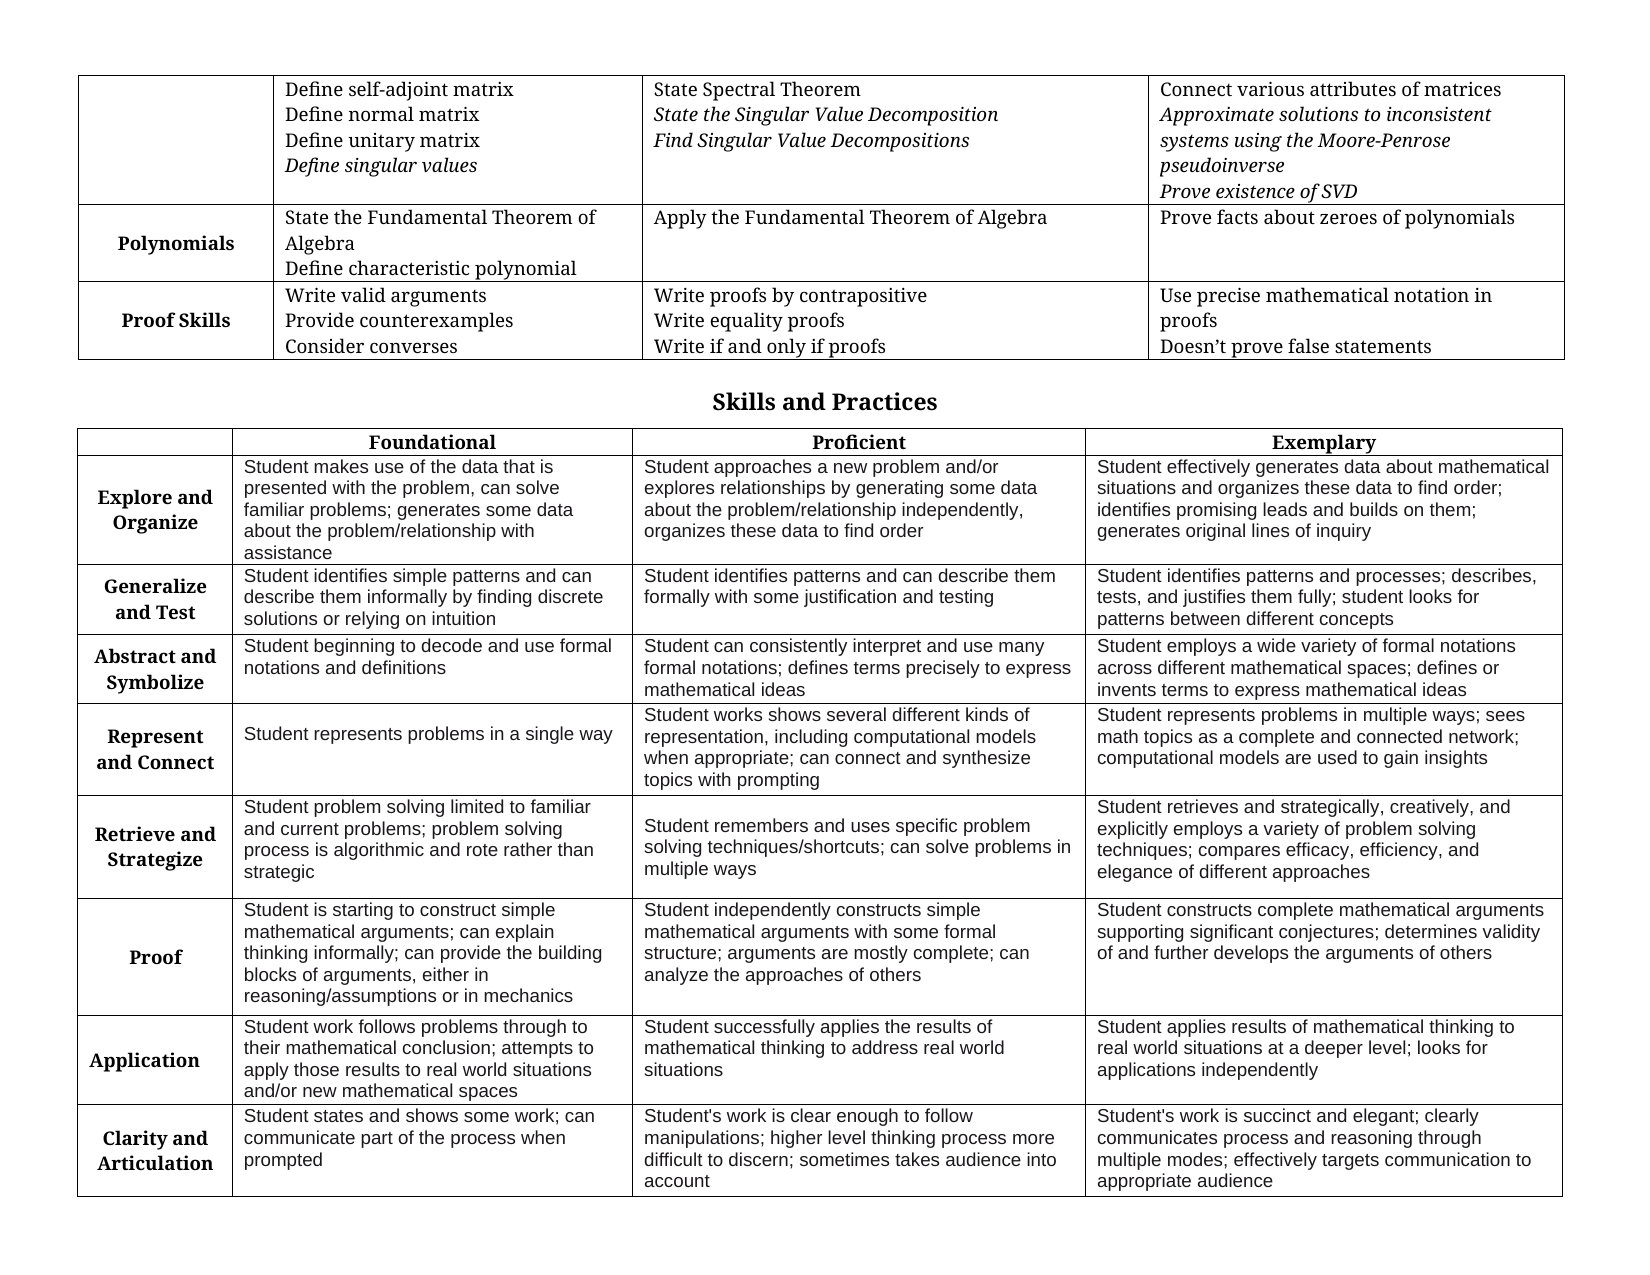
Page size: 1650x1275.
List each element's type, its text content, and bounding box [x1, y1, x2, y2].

table_cell Student applies results of mathematical thinking to real world situations at a deeper level; looks for applications independently [1086, 1016, 1562, 1104]
table_cell Student employs a wide variety of formal notations across different mathematical spaces; defines or invents terms to express mathematical ideas [1086, 635, 1562, 703]
table_cell Student states and shows some work; can communicate part of the process when prompted [233, 1105, 632, 1196]
table_cell Student works shows several different kinds of representation, including computational models when appropriate; can connect and synthesize topics with prompting [633, 704, 1085, 795]
table_cell Write proofs by contrapositive Write equality proofs Write if and only if proofs [643, 282, 1148, 359]
table_cell Retrieve and Strategize [78, 796, 232, 898]
table_cell Student work follows problems through to their mathematical conclusion; attempts to apply those results to real world situations and/or new mathematical spaces [233, 1016, 632, 1104]
table_cell Polynomials [79, 205, 273, 281]
table_cell Student independently constructs simple mathematical arguments with some formal structure; arguments are mostly complete; can analyze the approaches of others [633, 899, 1085, 1014]
table_cell Student remembers and uses specific problem solving techniques/shortcuts; can solve problems in multiple ways [633, 796, 1085, 898]
table_cell Student effectively generates data about mathematical situations and organizes these data to find order; identifies promising leads and builds on them; generates original lines of inquiry [1086, 456, 1562, 563]
table_cell Student represents problems in multiple ways; sees math topics as a complete and connected network; computational models are used to gain insights [1086, 704, 1562, 795]
table_cell Prove facts about zeroes of polynomials [1149, 205, 1564, 281]
table_cell Apply the Fundamental Theorem of Algebra [643, 205, 1148, 281]
table_cell State the Fundamental Theorem of Algebra Define characteristic polynomial [274, 205, 642, 281]
table_cell Student can consistently interpret and use many formal notations; defines terms precisely to express mathematical ideas [633, 635, 1085, 703]
table_cell Student identifies simple patterns and can describe them informally by finding discrete solutions or relying on intuition [233, 565, 632, 634]
table_cell Student beginning to decode and use formal notations and definitions [233, 635, 632, 703]
table_cell Student identifies patterns and processes; describes, tests, and justifies them fully; student looks for patterns between different concepts [1086, 565, 1562, 634]
table_cell Write valid arguments Provide counterexamples Consider converses [274, 282, 642, 359]
table_cell Student is starting to construct simple mathematical arguments; can explain thinking informally; can provide the building blocks of arguments, either in reasoning/assumptions or in mechanics [233, 899, 632, 1014]
table_header Proficient [633, 429, 1085, 454]
table_cell Proof Skills [79, 282, 273, 359]
table_header [78, 429, 232, 454]
table_header Exemplary [1086, 429, 1562, 454]
table_cell Use precise mathematical notation in proofs Doesn’t prove false statements [1149, 282, 1564, 359]
text Skills and Practices [90, 385, 1560, 417]
table_cell Represent and Connect [78, 704, 232, 795]
table_cell Student problem solving limited to familiar and current problems; problem solving process is algorithmic and rote rather than strategic [233, 796, 632, 898]
table_cell Student identifies patterns and can describe them formally with some justification and testing [633, 565, 1085, 634]
table_cell Student successfully applies the results of mathematical thinking to address real world situations [633, 1016, 1085, 1104]
table_header Foundational [233, 429, 632, 454]
table_cell Student constructs complete mathematical arguments supporting significant conjectures; determines validity of and further develops the arguments of others [1086, 899, 1562, 1014]
table_cell Explore and Organize [78, 456, 232, 563]
table_cell Abstract and Symbolize [78, 635, 232, 703]
table_cell Student approaches a new problem and/or explores relationships by generating some data about the problem/relationship independently, organizes these data to find order [633, 456, 1085, 563]
table_cell Student represents problems in a single way [233, 704, 632, 795]
table_cell Student retrieves and strategically, creatively, and explicitly employs a variety of problem solving techniques; compares efficacy, efficiency, and elegance of different approaches [1086, 796, 1562, 898]
table_cell Application [78, 1016, 232, 1104]
table_cell Clarity and Articulation [78, 1105, 232, 1196]
table_cell Proof [78, 899, 232, 1014]
table_cell Generalize and Test [78, 565, 232, 634]
table_cell Student makes use of the data that is presented with the problem, can solve familiar problems; generates some data about the problem/relationship with assistance [233, 456, 632, 563]
